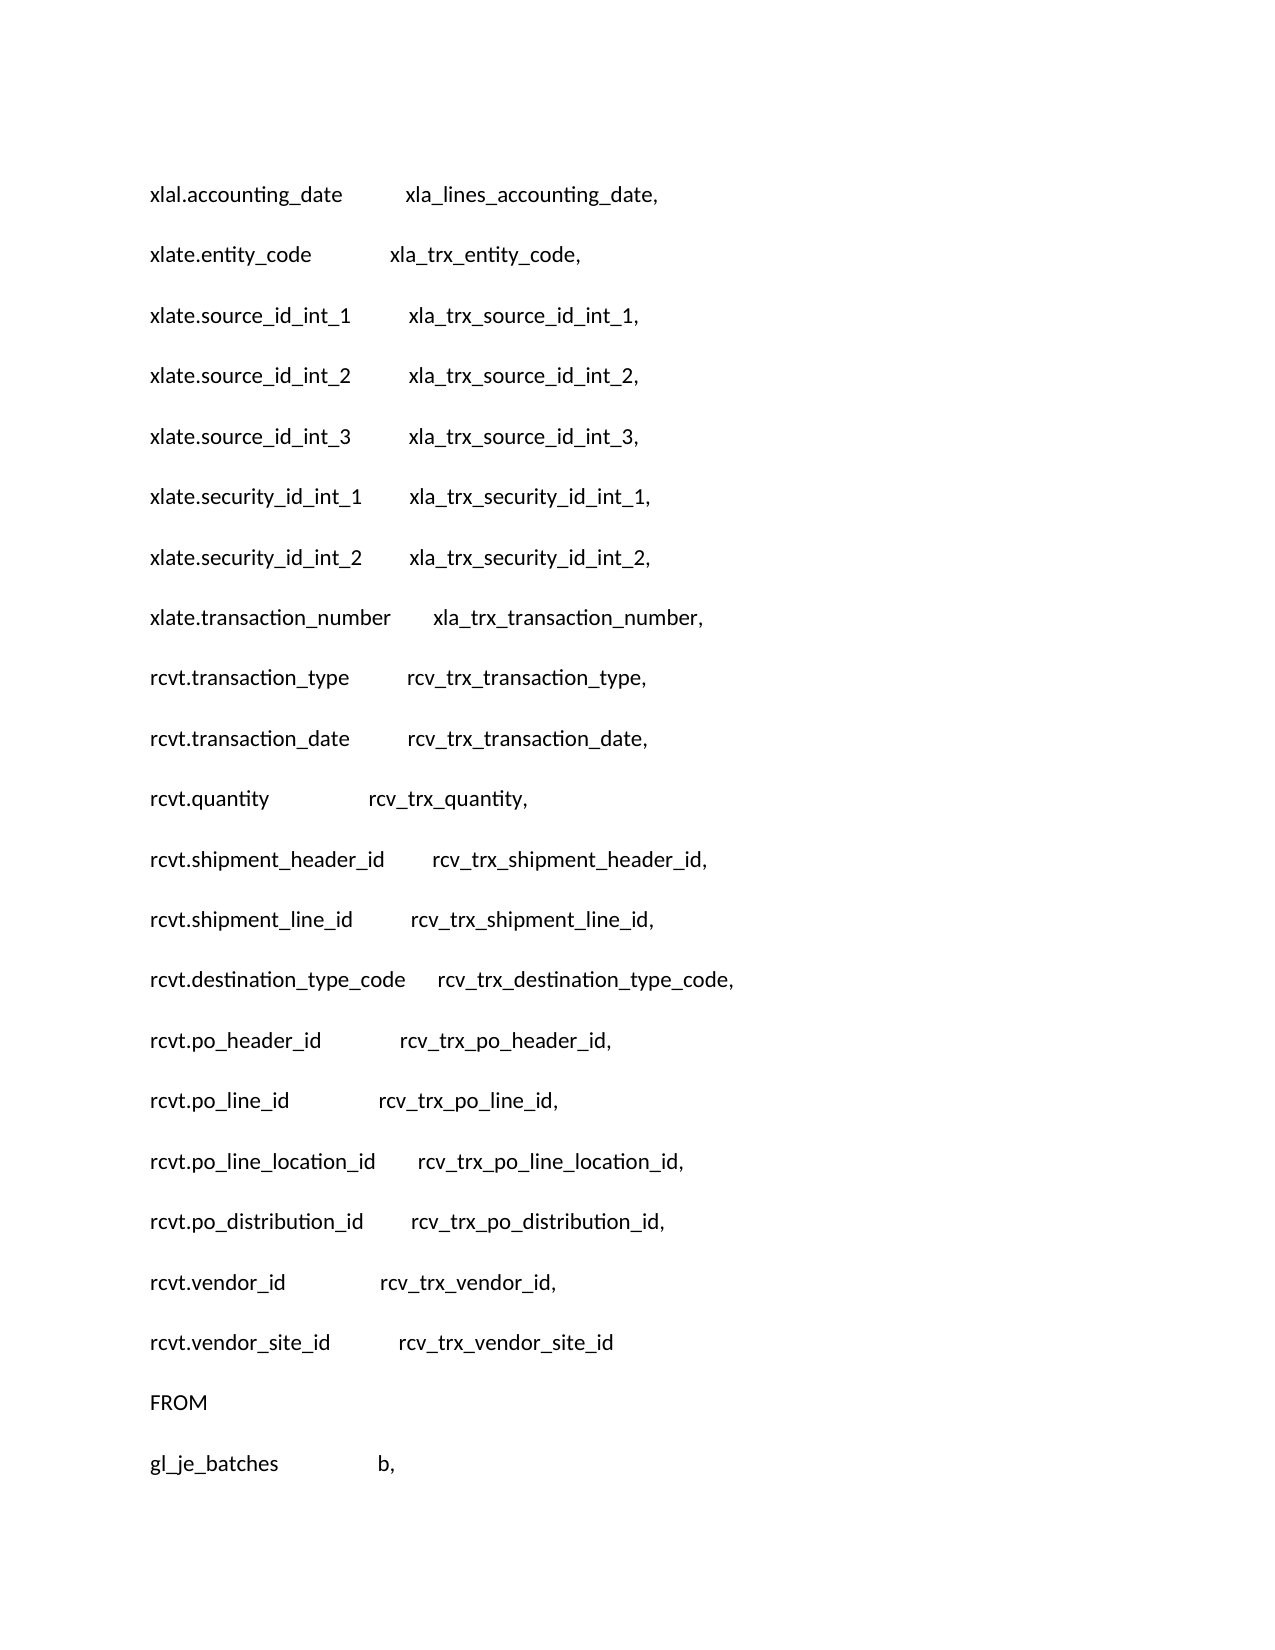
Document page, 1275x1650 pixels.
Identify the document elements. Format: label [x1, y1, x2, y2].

text [150, 150, 1125, 1477]
